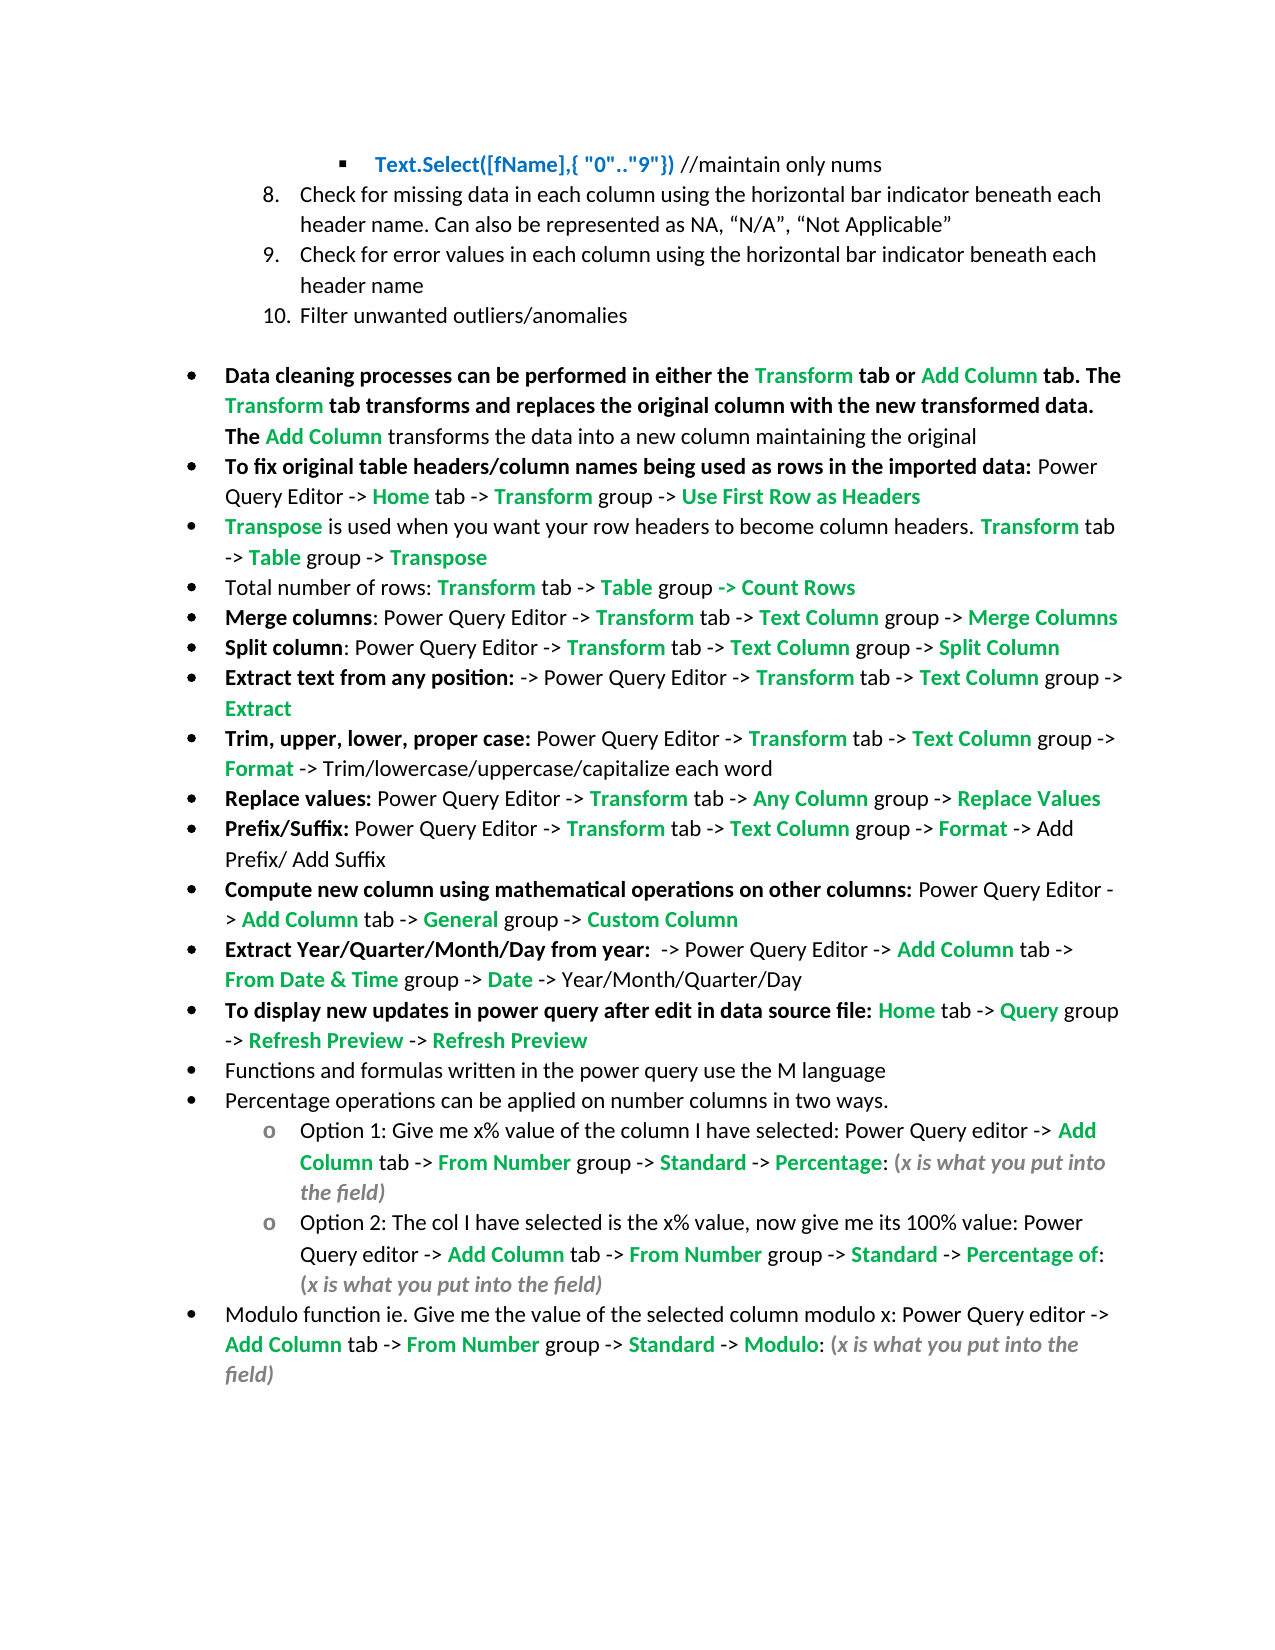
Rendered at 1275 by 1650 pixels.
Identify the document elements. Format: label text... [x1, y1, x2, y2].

list Functions and formulas written in the power query use the M language [187, 1056, 1125, 1084]
list To display new updates in power query after edit in data source file: Home tab -> Query group -> Refresh Preview -> Refresh Preview [187, 996, 1125, 1054]
list Option 1: Give me x% value of the column I have selected: Power Query editor -> Add Column tab -> From Number group -> Standard -> Percentage: (x is what you put into the field) [262, 1117, 1125, 1206]
list Data cleaning processes can be performed in either the Transform tab or Add Column tab. The Transform tab transforms and replaces the original column with the new transformed data. The Add Column transforms the data into a new column maintaining the original [187, 361, 1125, 450]
list Modulo function ie. Give me the value of the selected column modulo x: Power Query editor -> Add Column tab -> From Number group -> Standard -> Modulo: (x is what you put into the field) [187, 1300, 1125, 1389]
list Prefix/Suffix: Power Query Editor -> Transform tab -> Text Column group -> Format -> Add Prefix/ Add Suffix [187, 814, 1125, 873]
list Compute new column using mathematical operations on other columns: Power Query Editor -> Add Column tab -> General group -> Custom Column [187, 875, 1125, 933]
list To fix original table headers/column names being used as rows in the imported data: Power Query Editor -> Home tab -> Transform group -> Use First Row as Headers [187, 452, 1125, 510]
list Total number of rows: Transform tab -> Table group -> Count Rows [187, 573, 1125, 601]
list Check for error values in each column using the horizontal bar indicator beneath each header name [262, 241, 1125, 299]
list Replace values: Power Query Editor -> Transform tab -> Any Column group -> Replace Values [187, 784, 1125, 812]
list Split column: Power Query Editor -> Transform tab -> Text Column group -> Split Column [187, 633, 1125, 661]
list Option 2: The col I have selected is the x% value, now give me its 100% value: Power Query editor -> Add Column tab -> From Number group -> Standard -> Percentage of: (x is what you put into the field) [262, 1208, 1125, 1298]
list Merge columns: Power Query Editor -> Transform tab -> Text Column group -> Merge Columns [187, 603, 1125, 631]
list Trim, upper, lower, proper case: Power Query Editor -> Transform tab -> Text Column group -> Format -> Trim/lowercase/uppercase/capitalize each word [187, 724, 1125, 782]
list Filter unwanted outliers/anomalies [262, 301, 1125, 329]
list Extract text from any position: -> Power Query Editor -> Transform tab -> Text Column group -> Extract [187, 663, 1125, 722]
list Percentage operations can be applied on number columns in two ways. [187, 1086, 1125, 1114]
list Check for missing data in each column using the horizontal bar indicator beneath each header name. Can also be represented as NA, “N/A”, “Not Applicable” [262, 180, 1125, 238]
list Extract Year/Quarter/Month/Day from year: -> Power Query Editor -> Add Column tab -> From Date & Time group -> Date -> Year/Month/Quarter/Day [187, 935, 1125, 994]
list Text.Select([fName],{ "0".."9"}) //maintain only nums [337, 150, 1125, 178]
list Transpose is used when you want your row headers to become column headers. Transform tab -> Table group -> Transpose [187, 512, 1125, 571]
